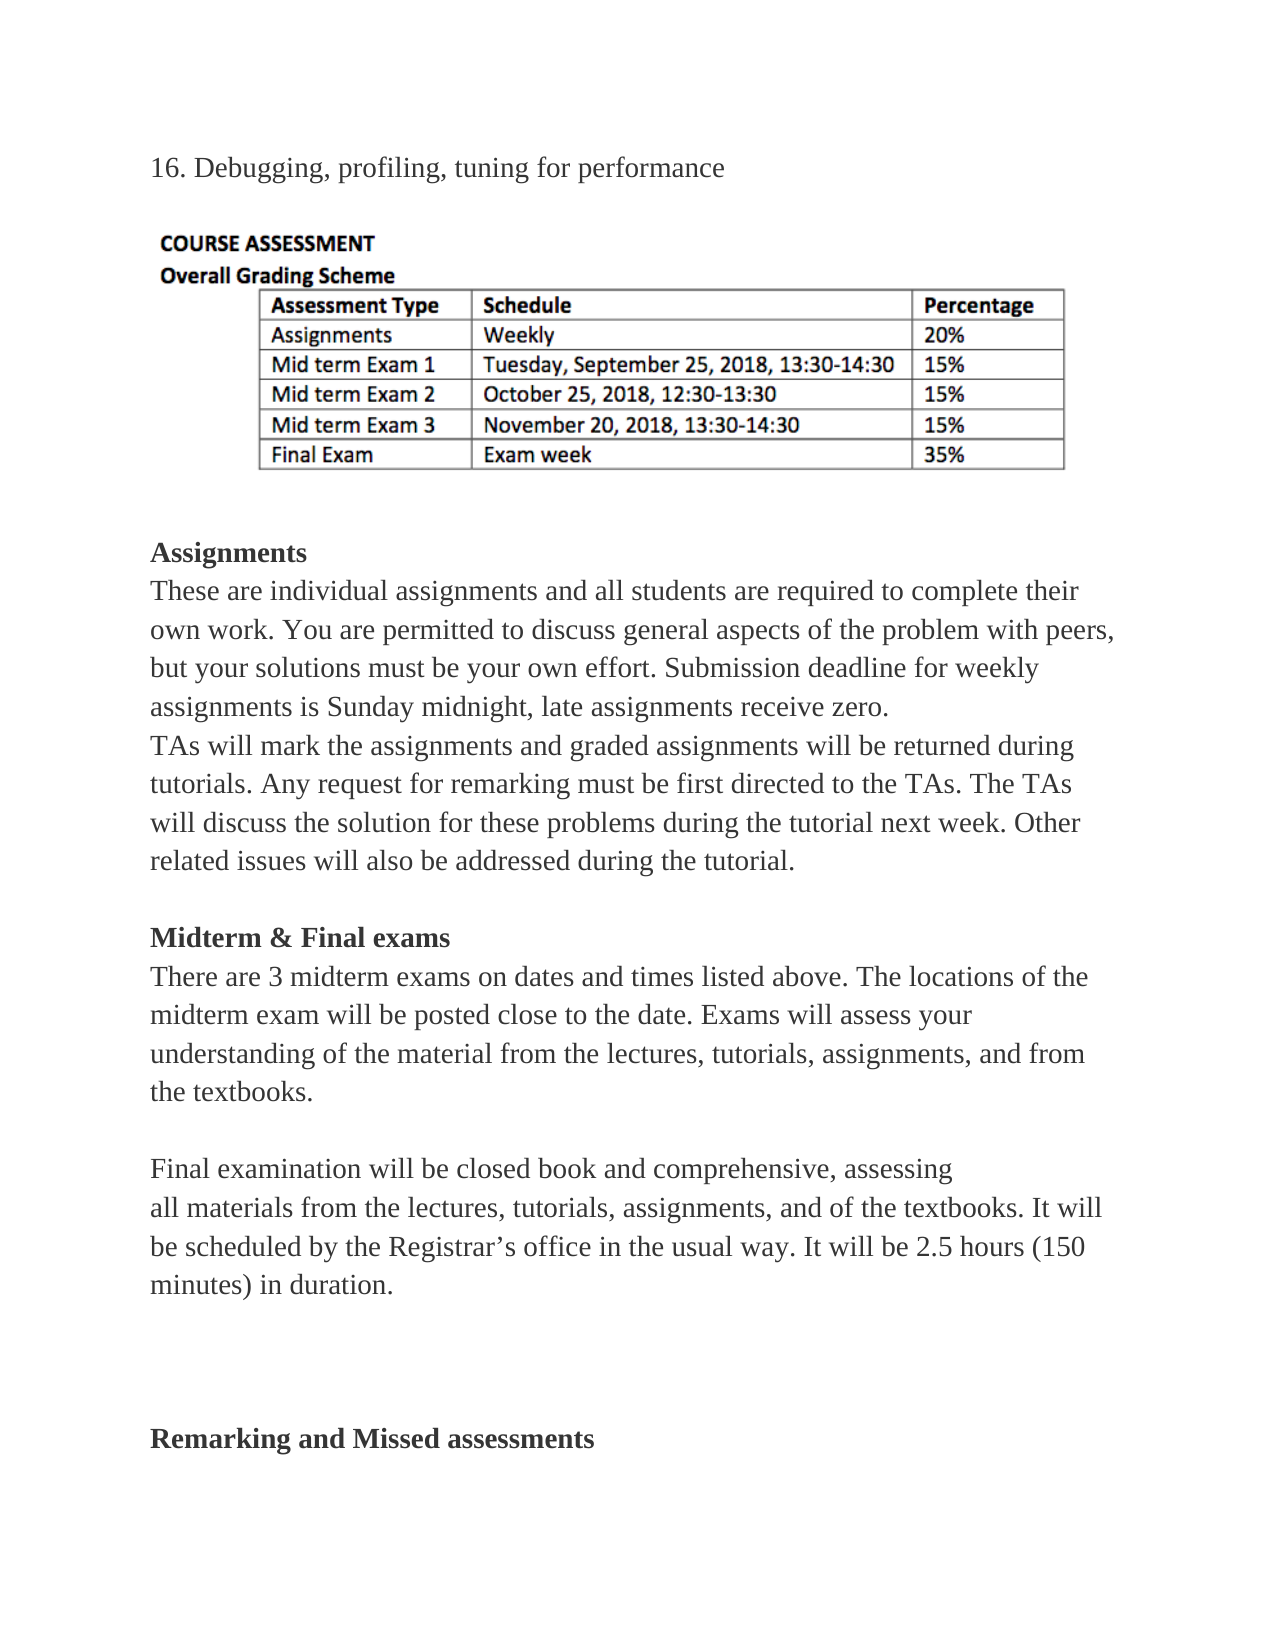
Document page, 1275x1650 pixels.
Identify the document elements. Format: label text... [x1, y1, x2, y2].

text Remarking and Missed assessments [150, 1421, 1125, 1455]
text TAs will mark the assignments and graded assignments will be returned during tutorials. Any request for remarking must be first directed to the TAs. The TAs will discuss the solution for these problems during the tutorial next week. Other related issues will also be addressed during the tutorial. [150, 728, 1125, 877]
text all materials from the lectures, tutorials, assignments, and of the textbooks. It will be scheduled by the Registrar’s office in the usual way. It will be 2.5 hours (150 minutes) in duration. [150, 1190, 1125, 1301]
text Assignments [150, 535, 1125, 568]
text Final examination will be closed book and comprehensive, assessing [150, 1152, 1125, 1185]
text Midterm & Final exams [150, 920, 1125, 954]
text 16. Debugging, profiling, tuning for performance [150, 150, 1125, 183]
text These are individual assignments and all students are required to complete their own work. You are permitted to discuss general aspects of the problem with peers, but your solutions must be your own effort. Submission deadline for weekly assignments is Sunday midnight, late assignments receive zero. [150, 573, 1125, 723]
picture [150, 223, 1125, 492]
text There are 3 midterm exams on dates and times listed above. The locations of the midterm exam will be posted close to the date. Exams will assess your understanding of the material from the lectures, tutorials, assignments, and from the textbooks. [150, 959, 1125, 1108]
